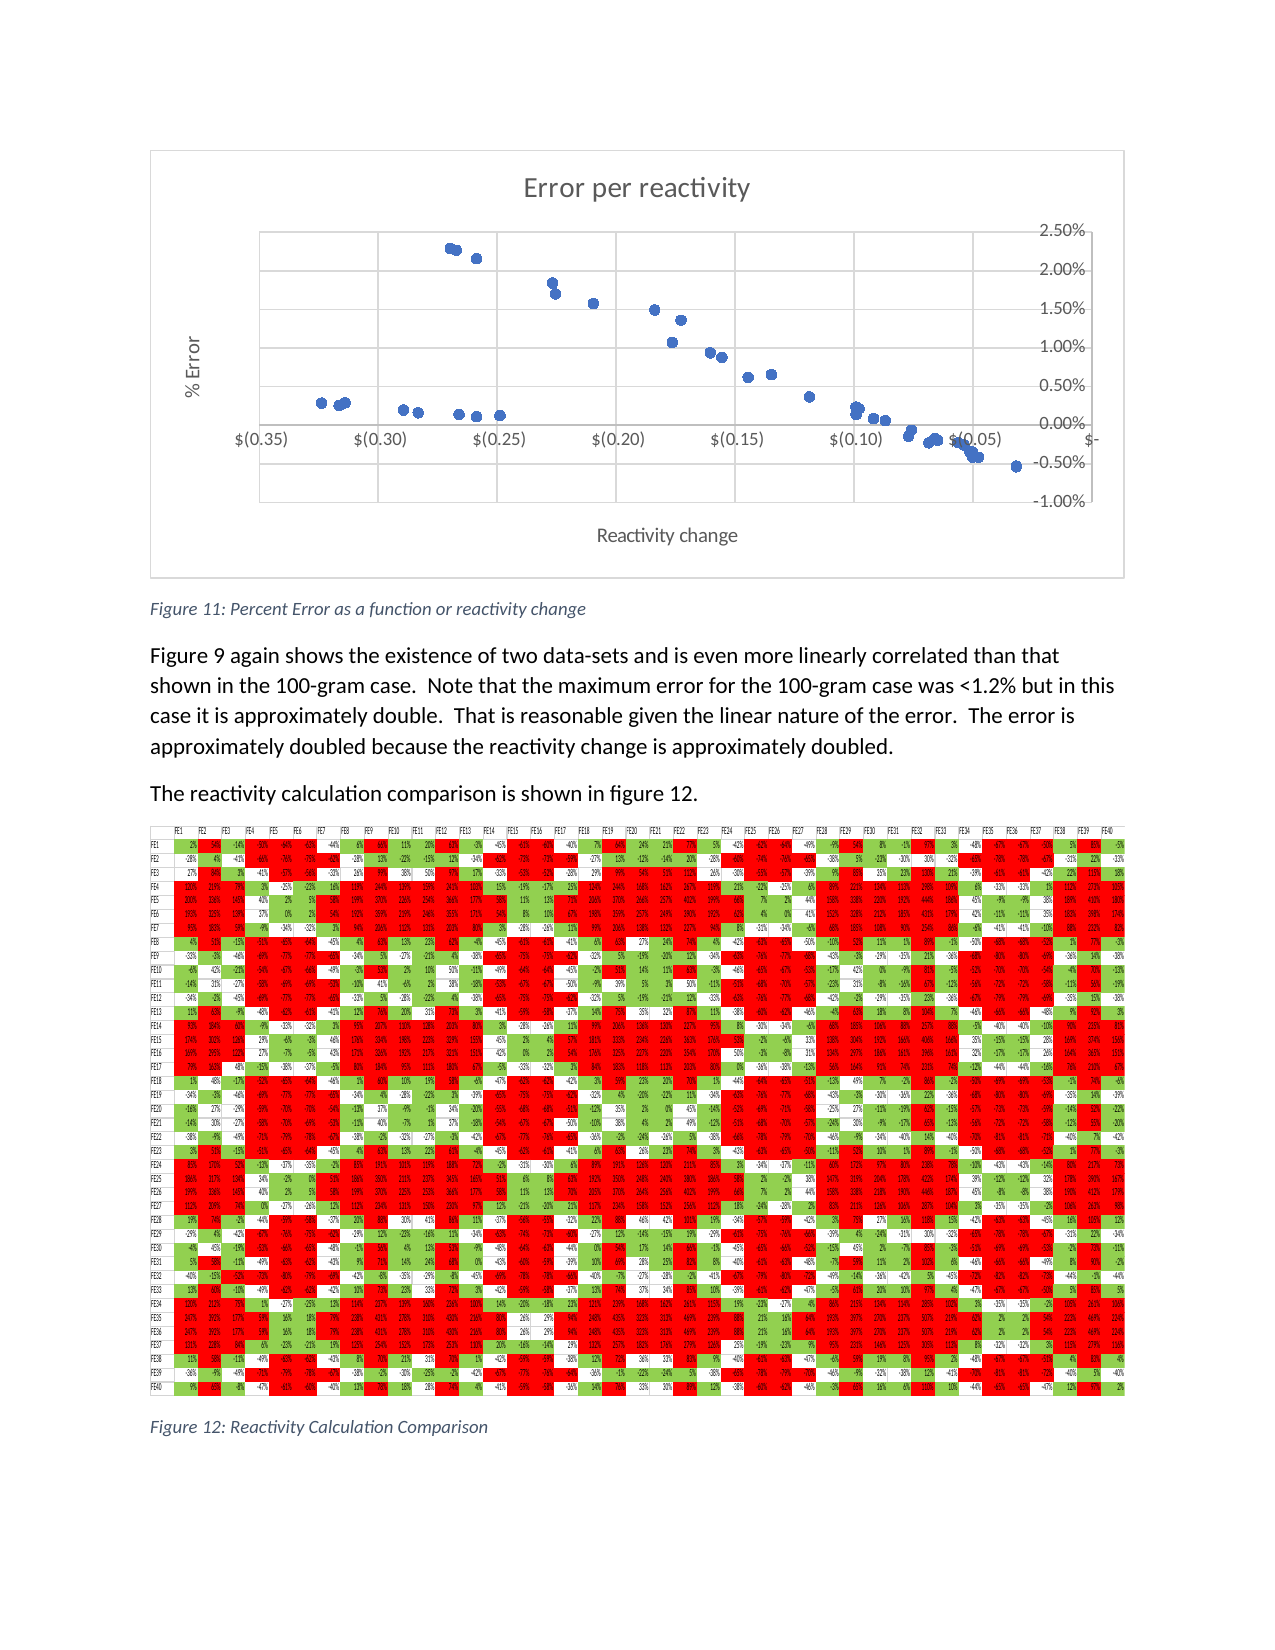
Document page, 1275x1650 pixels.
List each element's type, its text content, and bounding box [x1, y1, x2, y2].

text The reactivity calculation comparison is shown in figure 12. [150, 779, 1125, 807]
text Figure 12: Reactivity Calculation Comparison [150, 1415, 1125, 1438]
text Figure 11: Percent Error as a function or reactivity change [150, 597, 1125, 620]
text Figure 9 again shows the existence of two data-sets and is even more linearly correlated than that shown in the 100-gram case. Note that the maximum error for the 100-gram case was <1.2% but in this case it is approximately double. That is reasonable given the linear nature of the error. The error is approximately doubled because the reactivity change is approximately doubled. [150, 641, 1125, 760]
